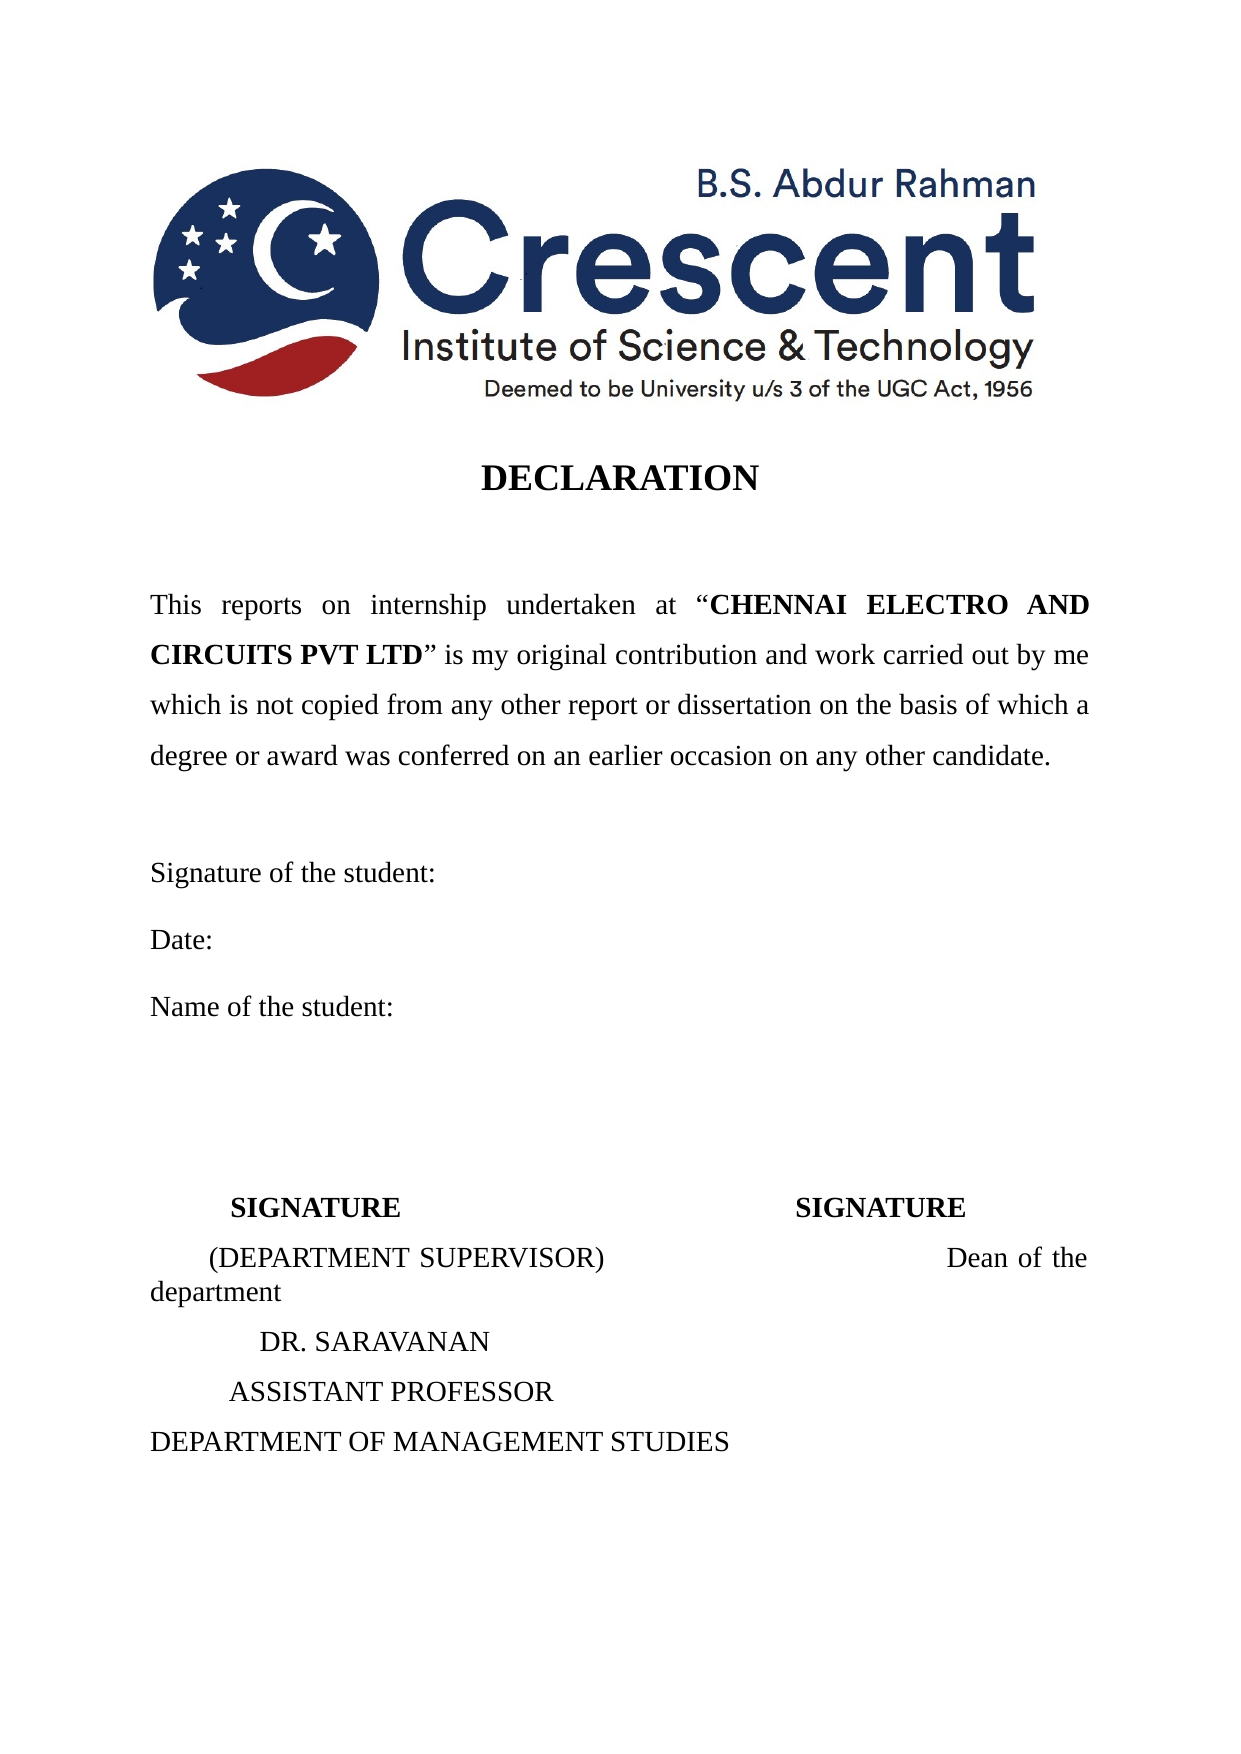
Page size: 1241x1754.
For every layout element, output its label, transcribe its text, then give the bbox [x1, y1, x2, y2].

text DR. SARAVANAN [150, 1324, 1090, 1357]
text (DEPARTMENT SUPERVISOR) Dean of the department [150, 1240, 1090, 1307]
text SIGNATURE SIGNATURE [150, 1190, 1090, 1223]
picture [148, 150, 1089, 419]
text This reports on internship undertaken at “CHENNAI ELECTRO AND CIRCUITS PVT LTD” is my original contribution and work carried out by me which is not copied from any other report or dissertation on the basis of which a degree or award was conferred on an earlier occasion on any other candidate. [150, 587, 1090, 771]
text Date: [150, 922, 1090, 956]
text Name of the student: [150, 989, 1090, 1023]
text Signature of the student: [150, 855, 1090, 889]
text DEPARTMENT OF MANAGEMENT STUDIES [150, 1424, 1090, 1458]
text ASSISTANT PROFESSOR [150, 1374, 1090, 1408]
